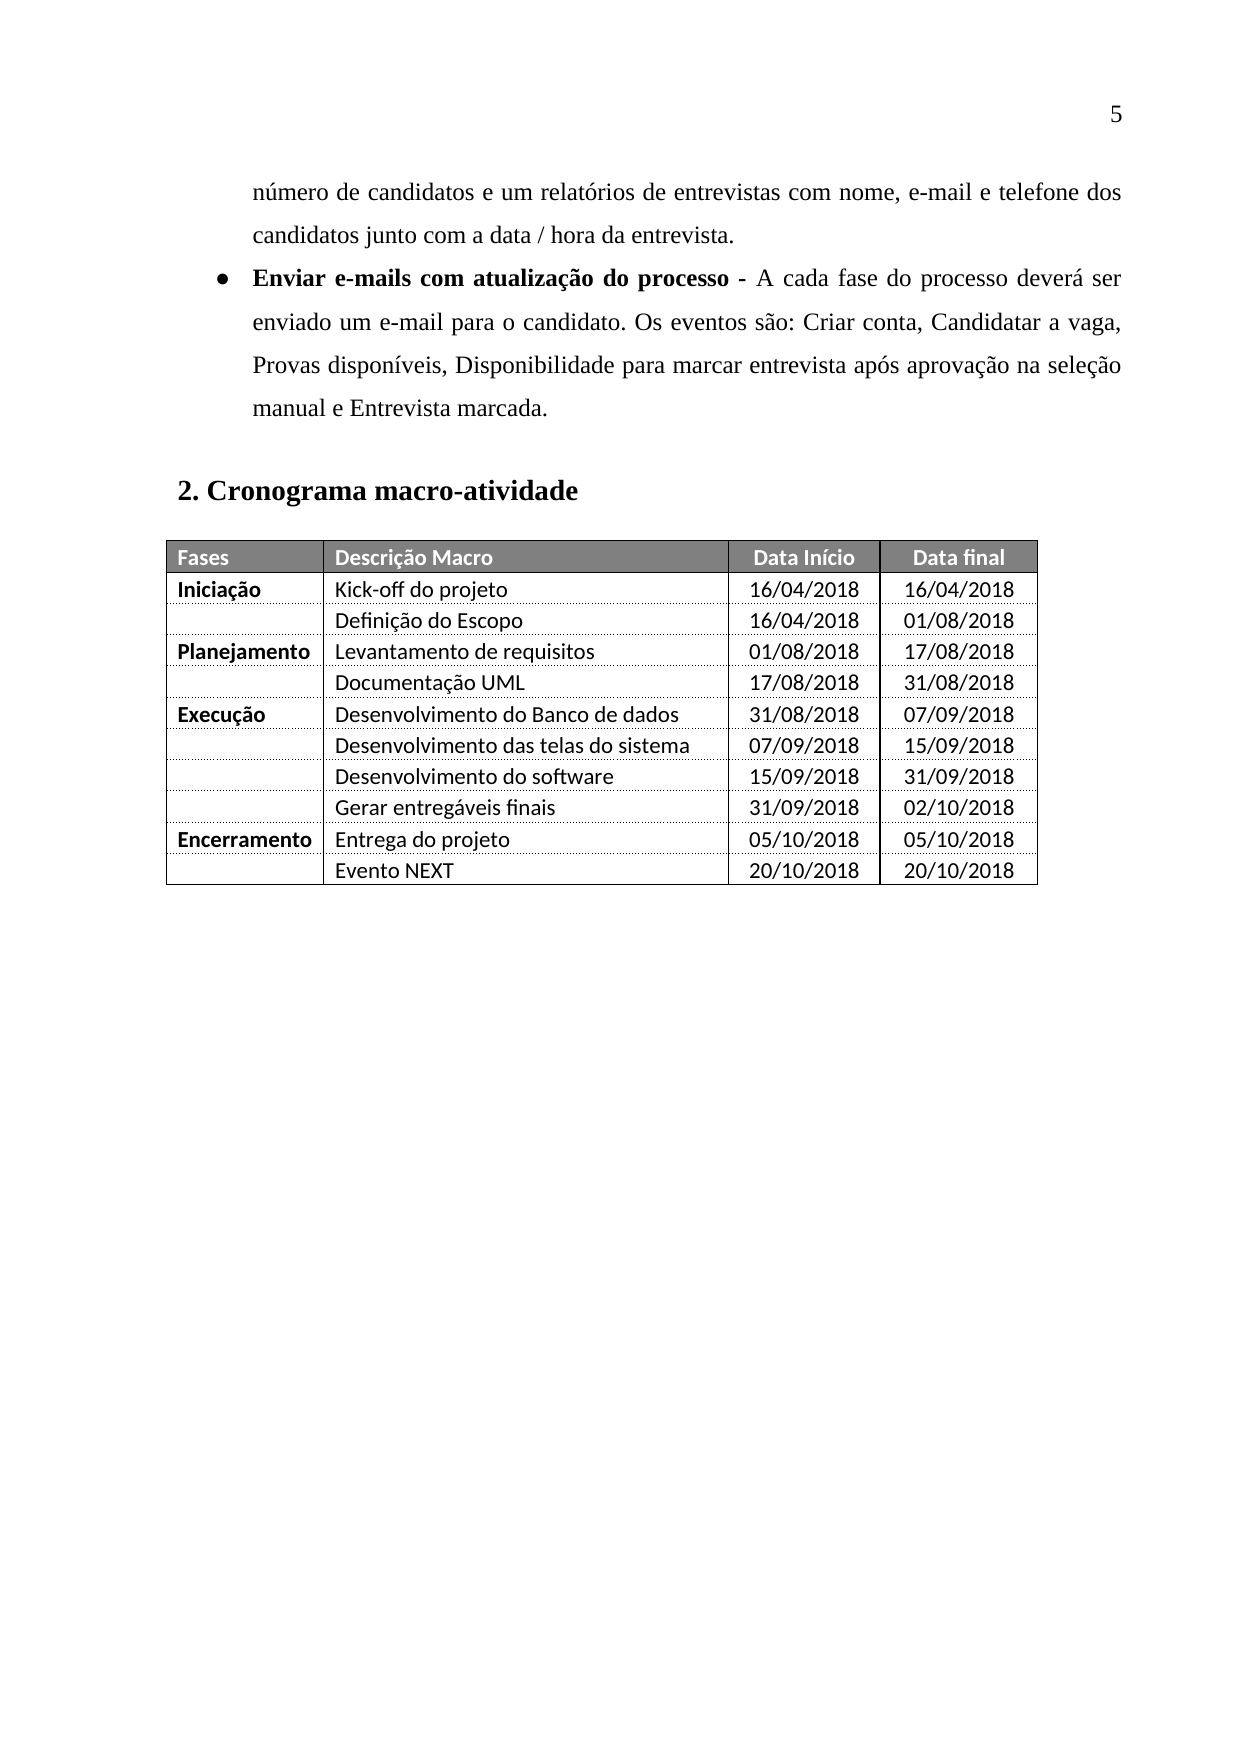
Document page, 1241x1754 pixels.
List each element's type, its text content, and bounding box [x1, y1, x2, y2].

table_cell 20/10/2018 [729, 853, 879, 884]
table_cell [167, 728, 323, 759]
table_cell [167, 759, 323, 790]
table_cell 01/08/2018 [729, 634, 879, 665]
table_header Descrição Macro [324, 541, 728, 572]
table_cell 20/10/2018 [881, 853, 1037, 884]
table_header Fases [167, 541, 323, 572]
table_cell 17/08/2018 [729, 665, 879, 697]
table_cell 17/08/2018 [881, 634, 1037, 665]
table_cell Documentação UML [324, 665, 728, 697]
table_cell 31/08/2018 [729, 697, 879, 728]
table_cell [167, 790, 323, 822]
table_cell 15/09/2018 [729, 759, 879, 790]
table_cell Entrega do projeto [324, 822, 728, 853]
table_cell 07/09/2018 [729, 728, 879, 759]
table_cell 16/04/2018 [881, 573, 1037, 603]
table_cell 07/09/2018 [881, 697, 1037, 728]
table_cell Desenvolvimento do software [324, 759, 728, 790]
table_cell 16/04/2018 [729, 573, 879, 603]
table_cell Desenvolvimento das telas do sistema [324, 728, 728, 759]
table_cell 31/09/2018 [881, 759, 1037, 790]
table_cell 15/09/2018 [881, 728, 1037, 759]
table_cell Desenvolvimento do Banco de dados [324, 697, 728, 728]
table_cell 16/04/2018 [729, 603, 879, 634]
table_cell [167, 665, 323, 697]
list Enviar e-mails com atualização do processo - A cada fase do processo deverá ser enviado um e-mail para o candidato. Os eventos são: Criar conta, Candidatar a vaga, Provas disponíveis, Disponibilidade para marcar entrevista após aprovação na seleção manual e Entrevista marcada. [215, 263, 1122, 422]
table_header Data Início [729, 541, 879, 572]
table_cell 05/10/2018 [729, 822, 879, 853]
subtitle 2. Cronograma macro-atividade [177, 473, 1122, 507]
table_cell 31/09/2018 [729, 790, 879, 822]
table_cell 31/08/2018 [881, 665, 1037, 697]
table_cell Definição do Escopo [324, 603, 728, 634]
table_cell Levantamento de requisitos [324, 634, 728, 665]
table_cell Execução [167, 697, 323, 728]
table_cell Planejamento [167, 634, 323, 665]
table_cell Encerramento [167, 822, 323, 853]
table_cell Kick-off do projeto [324, 573, 728, 603]
table_cell 02/10/2018 [881, 790, 1037, 822]
table_cell 05/10/2018 [881, 822, 1037, 853]
table_cell [167, 603, 323, 634]
table_cell Iniciação [167, 573, 323, 603]
table_cell Gerar entregáveis finais [324, 790, 728, 822]
table_header Data final [881, 541, 1037, 572]
table_cell 01/08/2018 [881, 603, 1037, 634]
table_cell [167, 853, 323, 884]
table_cell Evento NEXT [324, 853, 728, 884]
